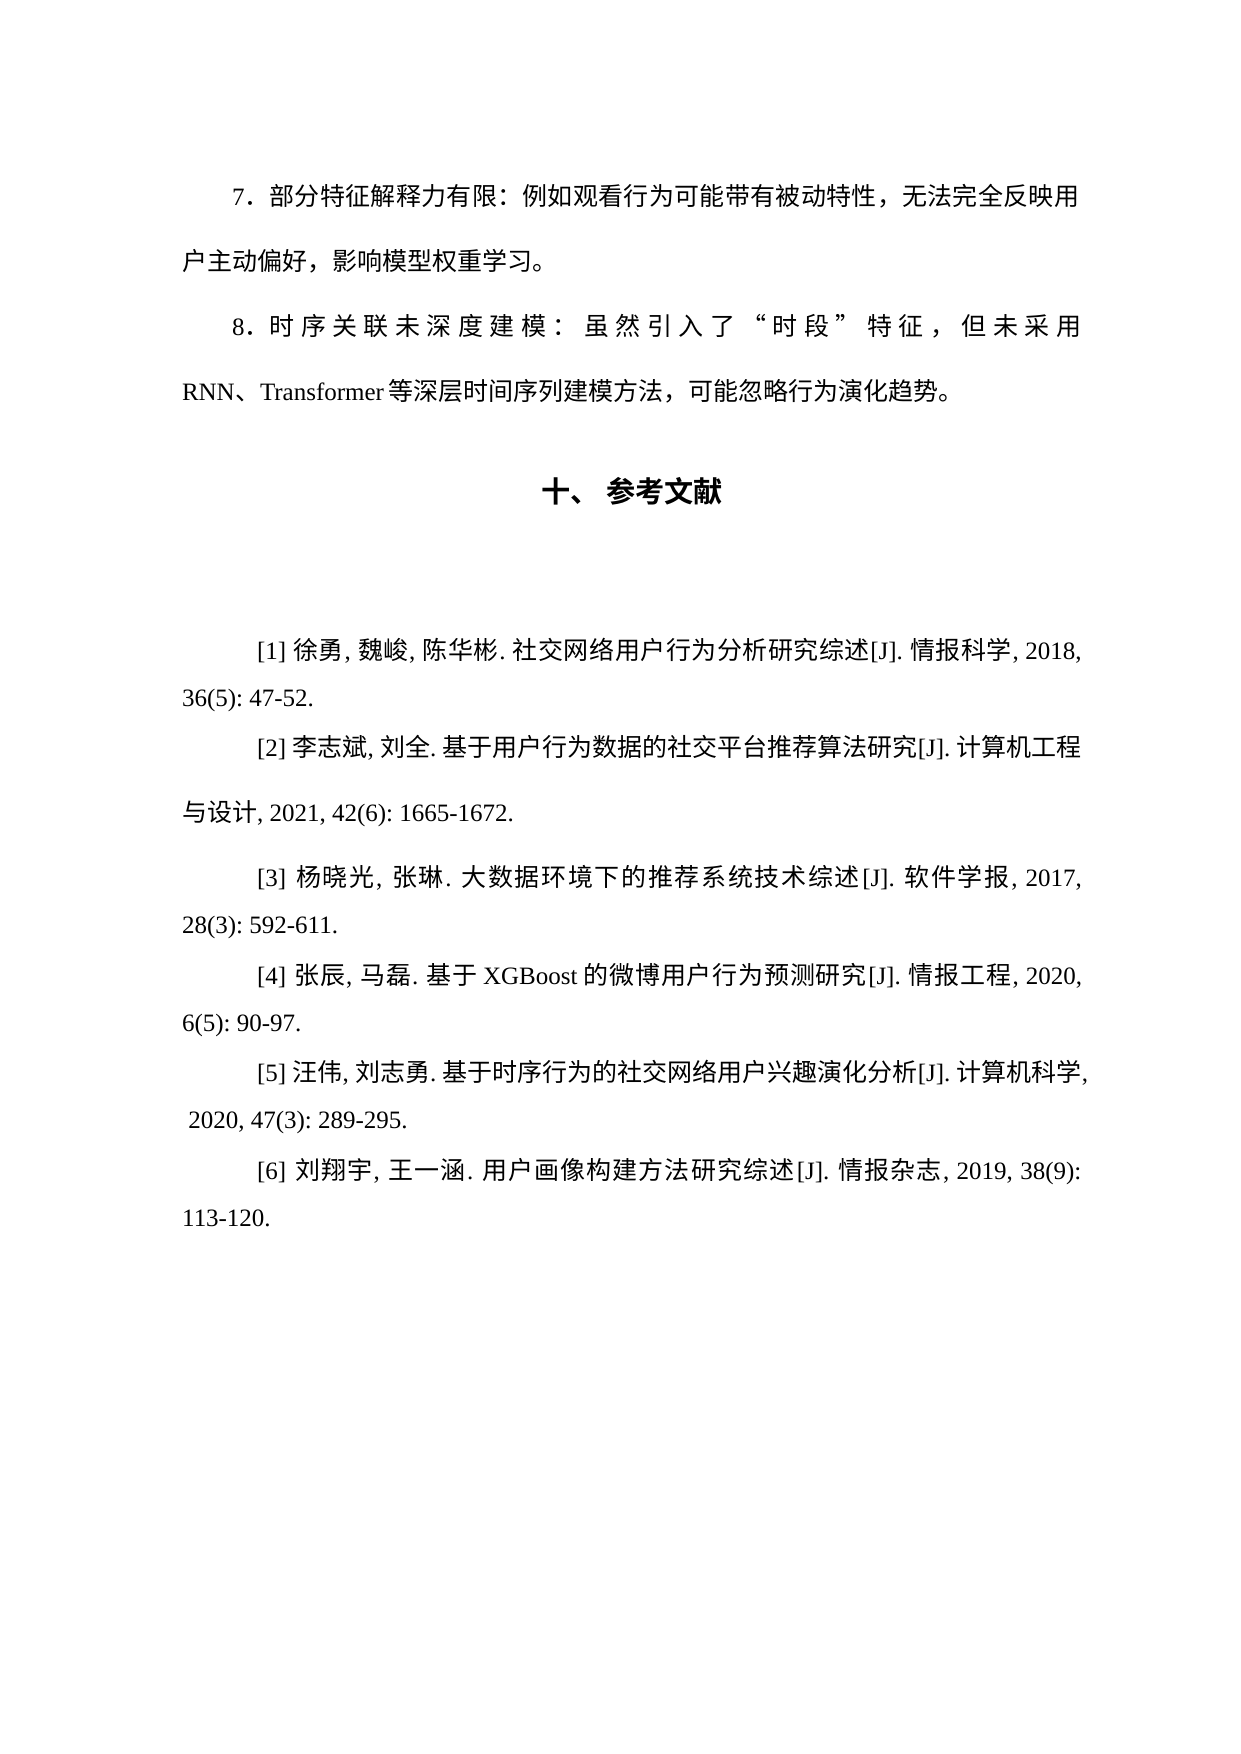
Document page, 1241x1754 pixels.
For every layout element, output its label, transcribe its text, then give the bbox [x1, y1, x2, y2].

text [5] 汪伟, 刘志勇. 基于时序行为的社交网络用户兴趣演化分析[J]. 计算机科学, 2020, 47(3): 289-295. [182, 1038, 1082, 1136]
text [1] 徐勇, 魏峻, 陈华彬. 社交网络用户行为分析研究综述[J]. 情报科学, 2018, 36(5): 47-52. [182, 616, 1082, 713]
text [4] 张辰, 马磊. 基于XGBoost的微博用户行为预测研究[J]. 情报工程, 2020, 6(5): 90-97. [182, 941, 1082, 1038]
text [3] 杨晓光, 张琳. 大数据环境下的推荐系统技术综述[J]. 软件学报, 2017, 28(3): 592-611. [182, 843, 1082, 941]
list 时序关联未深度建模：虽然引入了“时段”特征，但未采用RNN、Transformer等深层时间序列建模方法，可能忽略行为演化趋势。 [182, 292, 1082, 422]
list 部分特征解释力有限：例如观看行为可能带有被动特性，无法完全反映用户主动偏好，影响模型权重学习。 [182, 162, 1082, 292]
text [2] 李志斌, 刘全. 基于用户行为数据的社交平台推荐算法研究[J]. 计算机工程与设计, 2021, 42(6): 1665-1672. [182, 713, 1082, 843]
text [6] 刘翔宇, 王一涵. 用户画像构建方法研究综述[J]. 情报杂志, 2019, 38(9): 113-120. [182, 1136, 1082, 1233]
subtitle 参考文献 [182, 457, 1082, 522]
